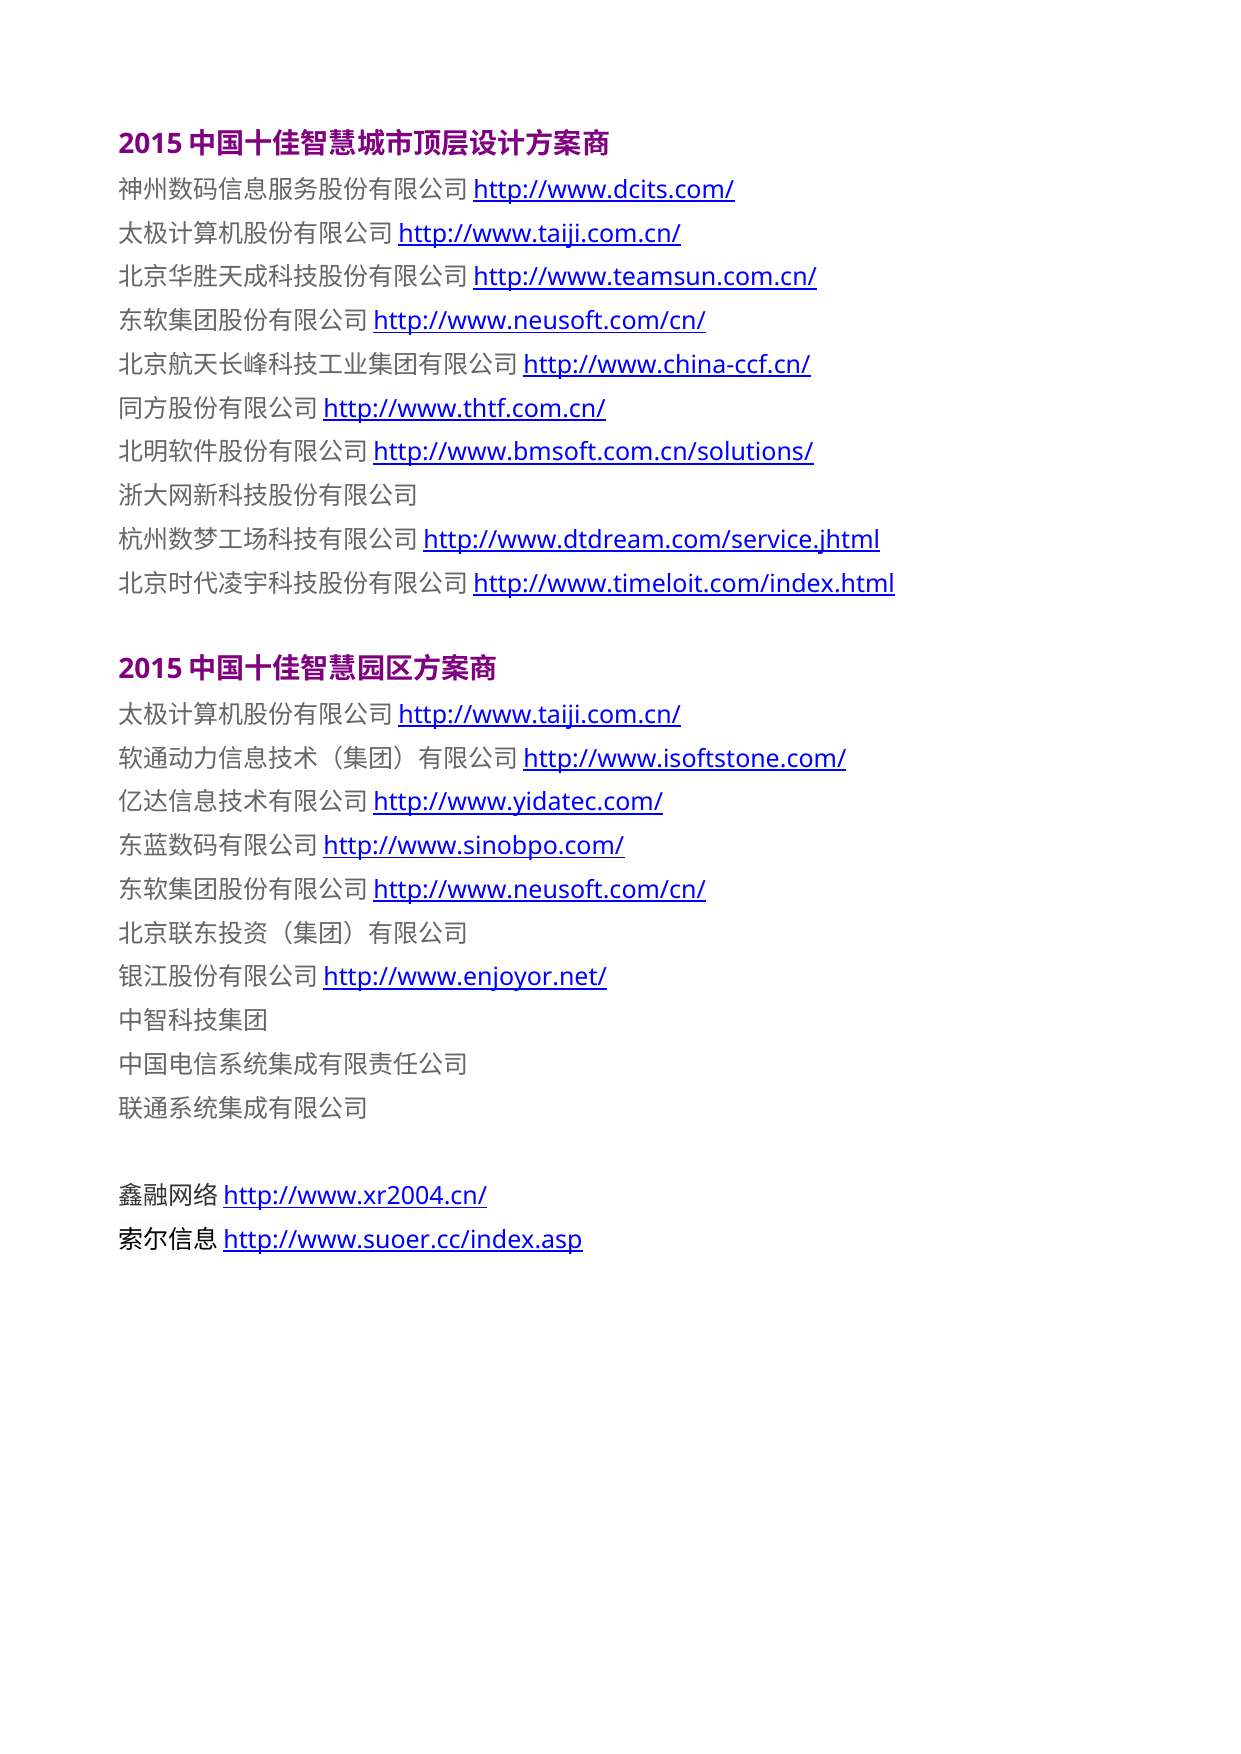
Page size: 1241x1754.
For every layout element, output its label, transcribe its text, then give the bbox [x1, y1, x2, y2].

text 东蓝数码有限公司http://www.sinobpo.com/ [118, 818, 1122, 862]
text 联通系统集成有限公司 [118, 1081, 1122, 1124]
text 同方股份有限公司http://www.thtf.com.cn/ [118, 381, 1122, 424]
text 北京航天长峰科技工业集团有限公司http://www.china-ccf.cn/ [118, 337, 1122, 381]
text 北京时代凌宇科技股份有限公司http://www.timeloit.com/index.html [118, 556, 1122, 599]
text 软通动力信息技术（集团）有限公司http://www.isoftstone.com/ [118, 731, 1122, 774]
text 东软集团股份有限公司http://www.neusoft.com/cn/ [118, 293, 1122, 337]
text 2015中国十佳智慧城市顶层设计方案商 [118, 118, 1122, 162]
text 银江股份有限公司http://www.enjoyor.net/ [118, 949, 1122, 993]
text 索尔信息http://www.suoer.cc/index.asp [118, 1212, 1122, 1256]
text 北京联东投资（集团）有限公司 [118, 906, 1122, 949]
text 太极计算机股份有限公司http://www.taiji.com.cn/ [118, 687, 1122, 731]
text 亿达信息技术有限公司http://www.yidatec.com/ [118, 774, 1122, 818]
text 神州数码信息服务股份有限公司http://www.dcits.com/ [118, 162, 1122, 206]
text 北明软件股份有限公司http://www.bmsoft.com.cn/solutions/ [118, 424, 1122, 468]
text 中智科技集团 [118, 993, 1122, 1037]
text 中国电信系统集成有限责任公司 [118, 1037, 1122, 1081]
text 鑫融网络http://www.xr2004.cn/ [118, 1168, 1122, 1212]
text 北京华胜天成科技股份有限公司http://www.teamsun.com.cn/ [118, 249, 1122, 293]
text 东软集团股份有限公司http://www.neusoft.com/cn/ [118, 862, 1122, 906]
text 浙大网新科技股份有限公司 [118, 468, 1122, 512]
text 太极计算机股份有限公司http://www.taiji.com.cn/ [118, 206, 1122, 249]
text 2015中国十佳智慧园区方案商 [118, 643, 1122, 687]
text 杭州数梦工场科技有限公司http://www.dtdream.com/service.jhtml [118, 512, 1122, 556]
